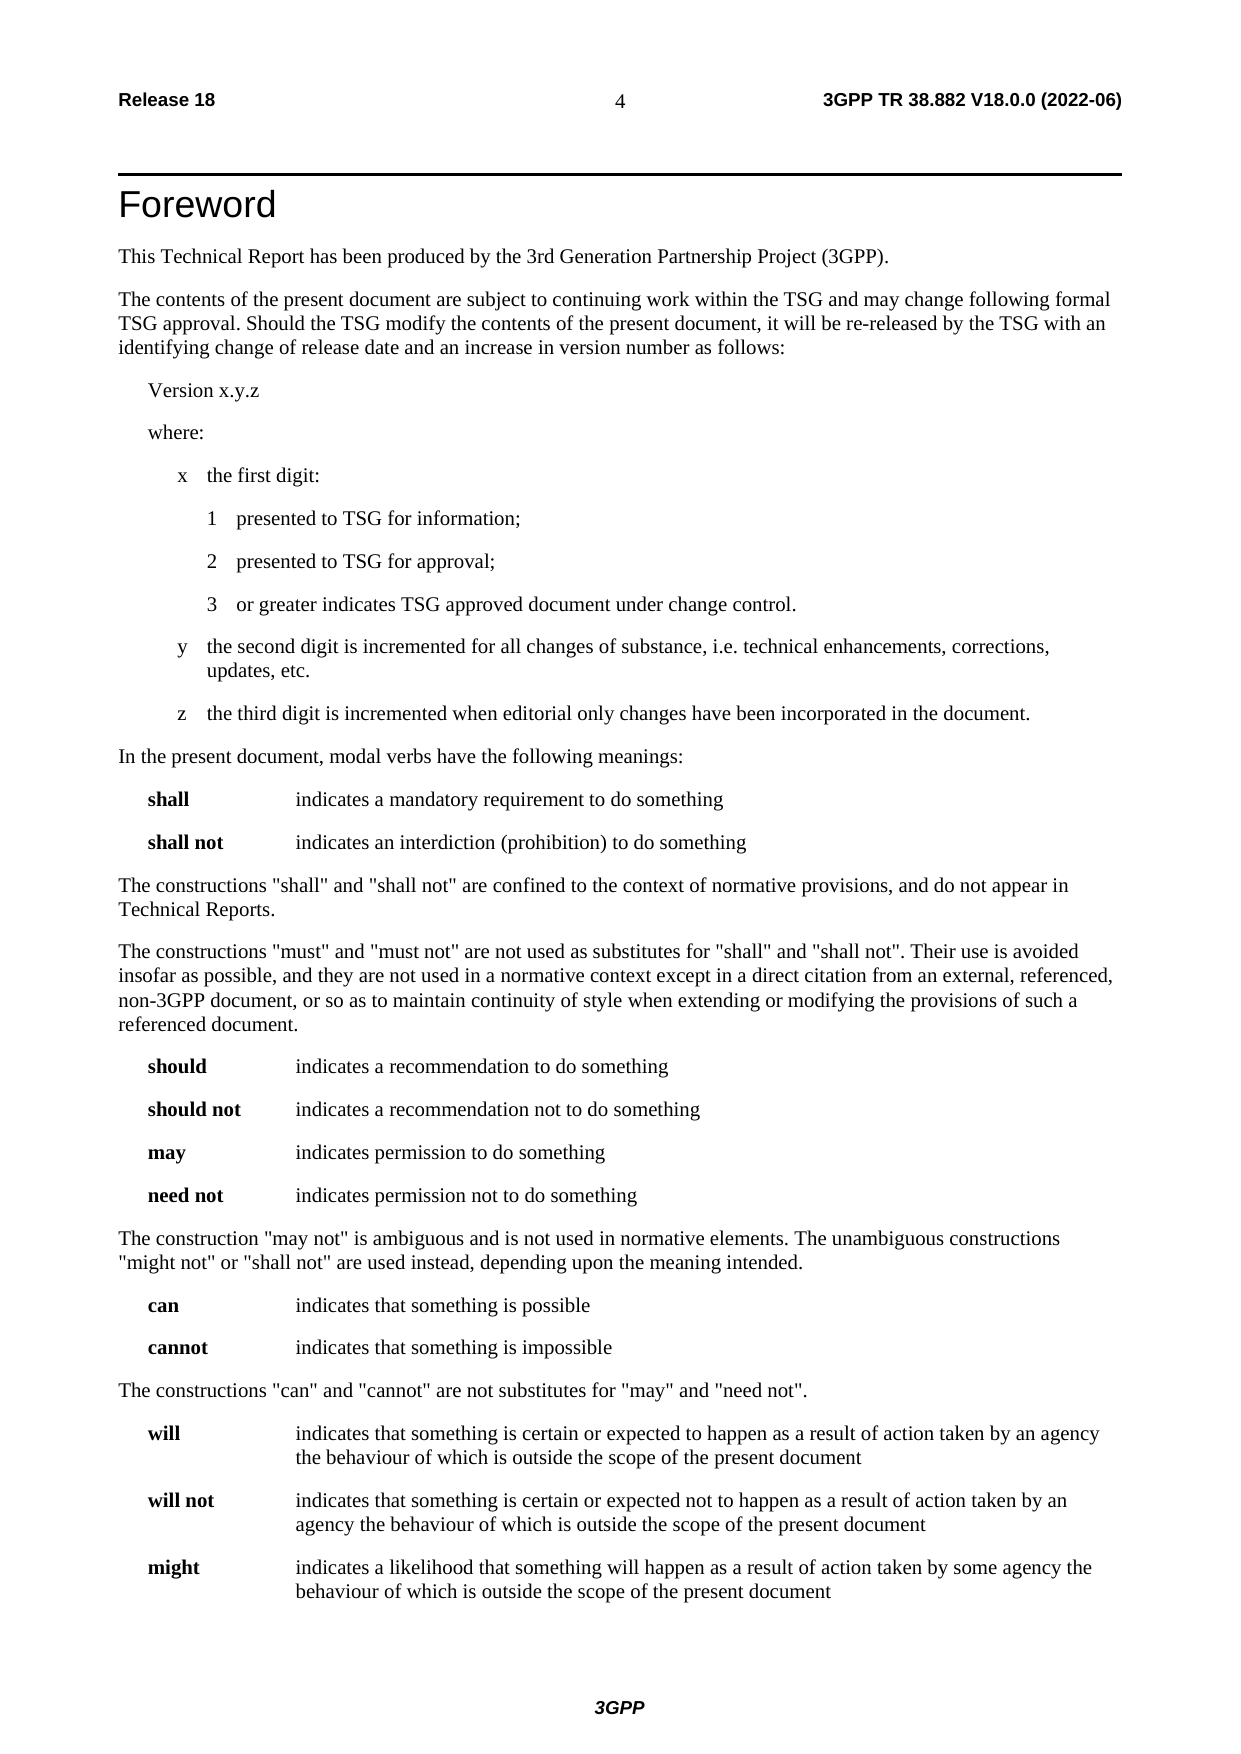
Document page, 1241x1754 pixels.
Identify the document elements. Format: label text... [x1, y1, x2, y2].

text where: [148, 420, 1122, 444]
subtitle Foreword [118, 176, 1122, 225]
text y the second digit is incremented for all changes of substance, i.e. technical enhancements, corrections, updates, etc. [177, 634, 1122, 682]
text shall indicates a mandatory requirement to do something [148, 787, 1122, 811]
text might indicates a likelihood that something will happen as a result of action taken by some agency the behaviour of which is outside the scope of the present document [148, 1555, 1122, 1603]
text This Technical Report has been produced by the 3rd Generation Partnership Project (3GPP). [118, 244, 1122, 268]
text 1 presented to TSG for information; [207, 506, 1122, 530]
text can indicates that something is possible [148, 1292, 1122, 1317]
text z the third digit is incremented when editorial only changes have been incorporated in the document. [177, 701, 1122, 725]
text cannot indicates that something is impossible [148, 1335, 1122, 1359]
text may indicates permission to do something [148, 1140, 1122, 1164]
text x the first digit: [177, 463, 1122, 487]
text should not indicates a recommendation not to do something [148, 1097, 1122, 1121]
text The constructions "must" and "must not" are not used as substitutes for "shall" and "shall not". Their use is avoided insofar as possible, and they are not used in a normative context except in a direct citation from an external, referenced, non-3GPP document, or so as to maintain continuity of style when extending or modifying the provisions of such a referenced document. [118, 939, 1122, 1036]
text The constructions "shall" and "shall not" are confined to the context of normative provisions, and do not appear in Technical Reports. [118, 872, 1122, 921]
text will not indicates that something is certain or expected not to happen as a result of action taken by an agency the behaviour of which is outside the scope of the present document [148, 1488, 1122, 1536]
text The contents of the present document are subject to continuing work within the TSG and may change following formal TSG approval. Should the TSG modify the contents of the present document, it will be re-released by the TSG with an identifying change of release date and an increase in version number as follows: [118, 287, 1122, 359]
text 3 or greater indicates TSG approved document under change control. [207, 592, 1122, 616]
text should indicates a recommendation to do something [148, 1054, 1122, 1078]
text In the present document, modal verbs have the following meanings: [118, 744, 1122, 768]
text The constructions "can" and "cannot" are not substitutes for "may" and "need not". [118, 1378, 1122, 1402]
text will indicates that something is certain or expected to happen as a result of action taken by an agency the behaviour of which is outside the scope of the present document [148, 1421, 1122, 1469]
text need not indicates permission not to do something [148, 1183, 1122, 1207]
text Version x.y.z [148, 377, 1122, 402]
text 2 presented to TSG for approval; [207, 549, 1122, 573]
text The construction "may not" is ambiguous and is not used in normative elements. The unambiguous constructions "might not" or "shall not" are used instead, depending upon the meaning intended. [118, 1226, 1122, 1274]
text shall not indicates an interdiction (prohibition) to do something [148, 830, 1122, 854]
